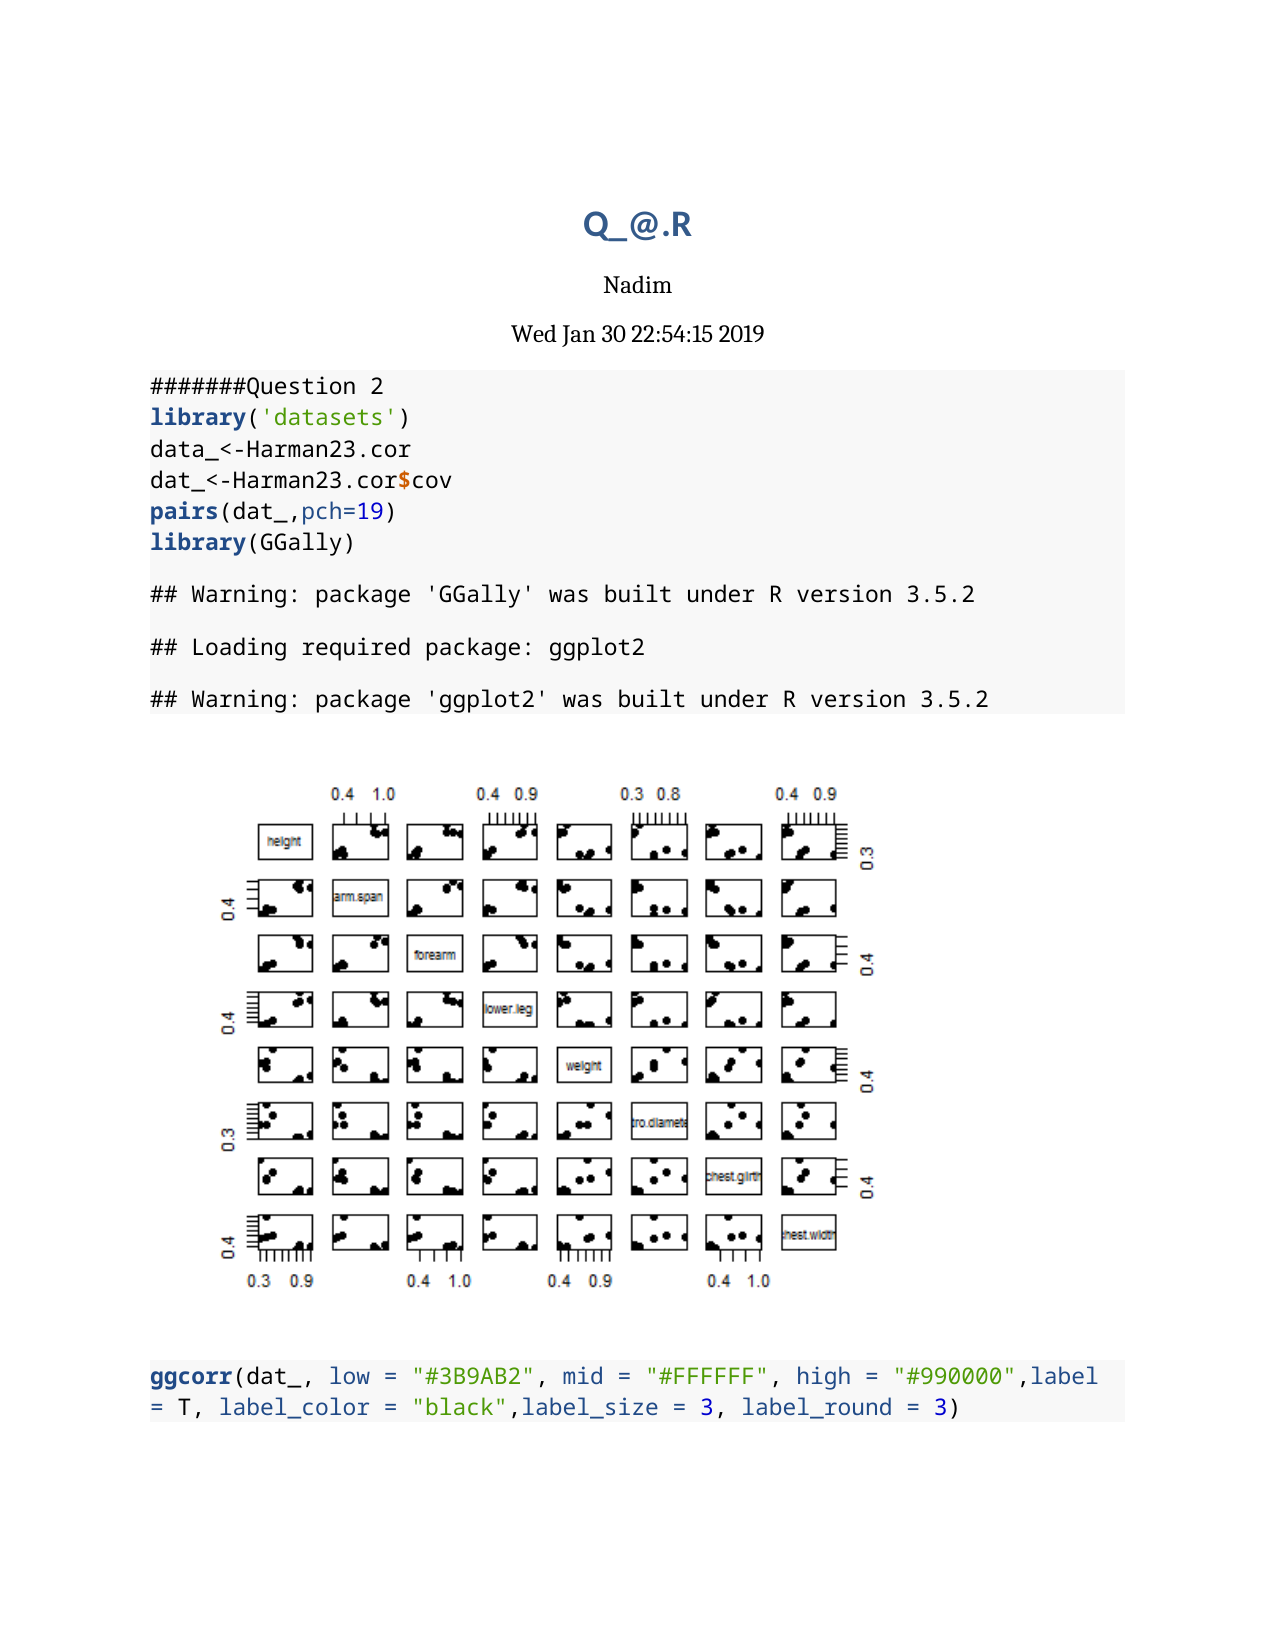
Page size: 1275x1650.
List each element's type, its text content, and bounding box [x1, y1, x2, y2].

text Wed Jan 30 22:54:15 2019 [150, 320, 1125, 349]
text ## Loading required package: ggplot2 [150, 630, 1125, 662]
text ## Warning: package 'GGally' was built under R version 3.5.2 [150, 578, 1125, 609]
text ggcorr(dat_, low = "#3B9AB2", mid = "#FFFFFF", high = "#990000",label = T, label_color = "black",label_size = 3, label_round = 3) [961, 1360, 1125, 1422]
text ## Warning: package 'ggplot2' was built under R version 3.5.2 [150, 682, 1125, 714]
picture [168, 734, 927, 1341]
text #######Question 2 library('datasets') data_<-Harman23.cor dat_<-Harman23.cor$cov pairs(dat_,pch=19) library(GGally) [150, 370, 1125, 557]
title Q_@.R [150, 200, 1125, 246]
text Nadim [150, 271, 1125, 299]
